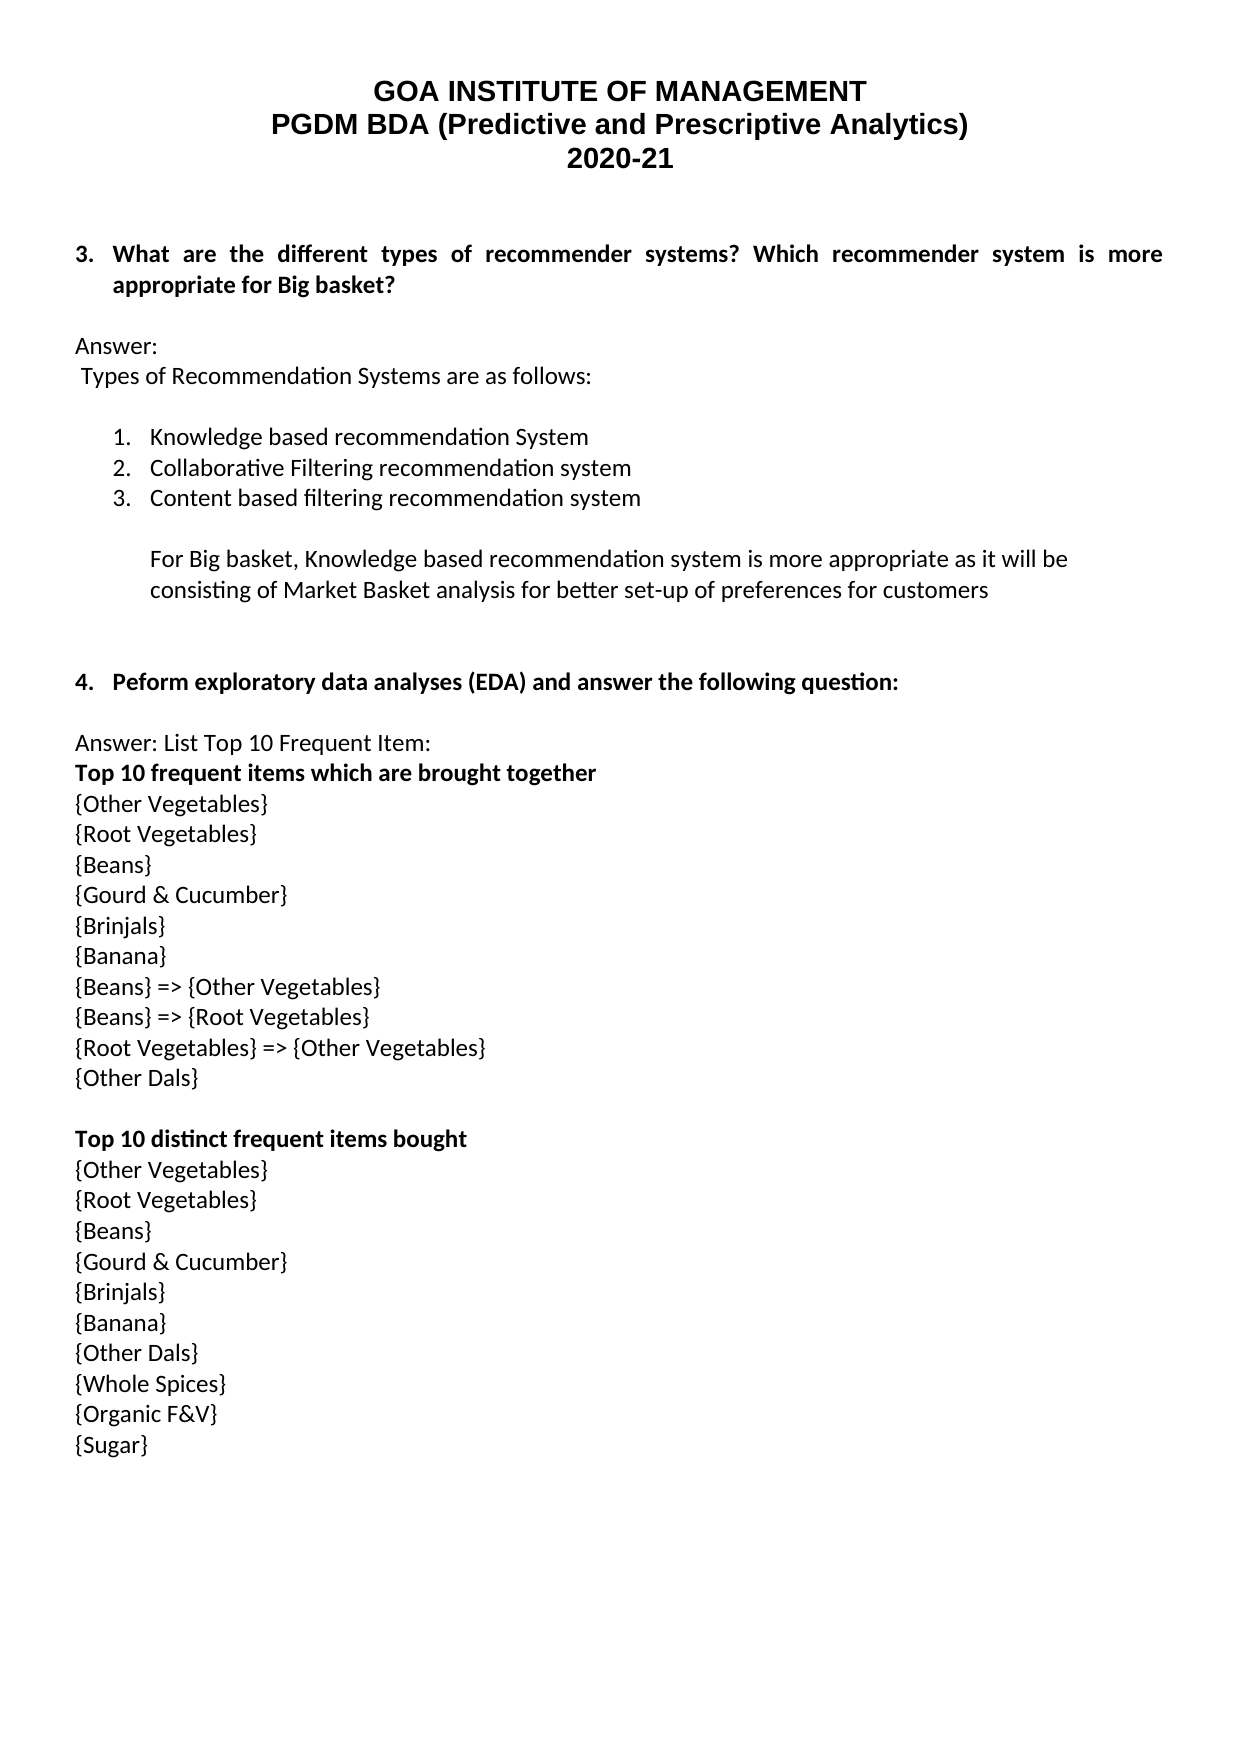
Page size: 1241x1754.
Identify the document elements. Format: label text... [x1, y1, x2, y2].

text {Other Vegetables} [75, 1154, 1165, 1184]
text {Banana} [75, 940, 1165, 971]
text {Whole Spices} [75, 1368, 1165, 1398]
text {Beans} => {Root Vegetables} [75, 1001, 1165, 1032]
list Collaborative Filtering recommendation system [112, 452, 1165, 483]
text {Banana} [75, 1307, 1165, 1337]
text {Gourd & Cucumber} [75, 879, 1165, 910]
list Content based filtering recommendation system [112, 483, 1165, 513]
text Top 10 frequent items which are brought together [75, 757, 1165, 788]
list What are the different types of recommender systems? Which recommender system is more appropriate for Big basket? [75, 238, 1165, 299]
text {Root Vegetables} => {Other Vegetables} [75, 1032, 1165, 1062]
text {Beans} [75, 849, 1165, 879]
text {Organic F&V} [75, 1398, 1165, 1429]
text Types of Recommendation Systems are as follows: [75, 361, 1165, 391]
text {Brinjals} [75, 1276, 1165, 1307]
text Top 10 distinct frequent items bought [75, 1123, 1165, 1154]
list Peform exploratory data analyses (EDA) and answer the following question: [75, 666, 1165, 696]
text {Other Dals} [75, 1062, 1165, 1093]
text {Other Dals} [75, 1337, 1165, 1368]
text {Sugar} [75, 1429, 1165, 1459]
text {Other Vegetables} [75, 788, 1165, 818]
text Answer: List Top 10 Frequent Item: [75, 727, 1165, 757]
text {Beans} => {Other Vegetables} [75, 971, 1165, 1001]
text {Gourd & Cucumber} [75, 1246, 1165, 1276]
text Answer: [75, 330, 1165, 361]
text {Root Vegetables} [75, 1184, 1165, 1215]
text {Beans} [75, 1215, 1165, 1246]
text {Brinjals} [75, 910, 1165, 940]
text {Root Vegetables} [75, 818, 1165, 849]
list Knowledge based recommendation System [112, 422, 1165, 452]
list For Big basket, Knowledge based recommendation system is more appropriate as it will be consisting of Market Basket analysis for better set-up of preferences for customers [150, 544, 1165, 605]
